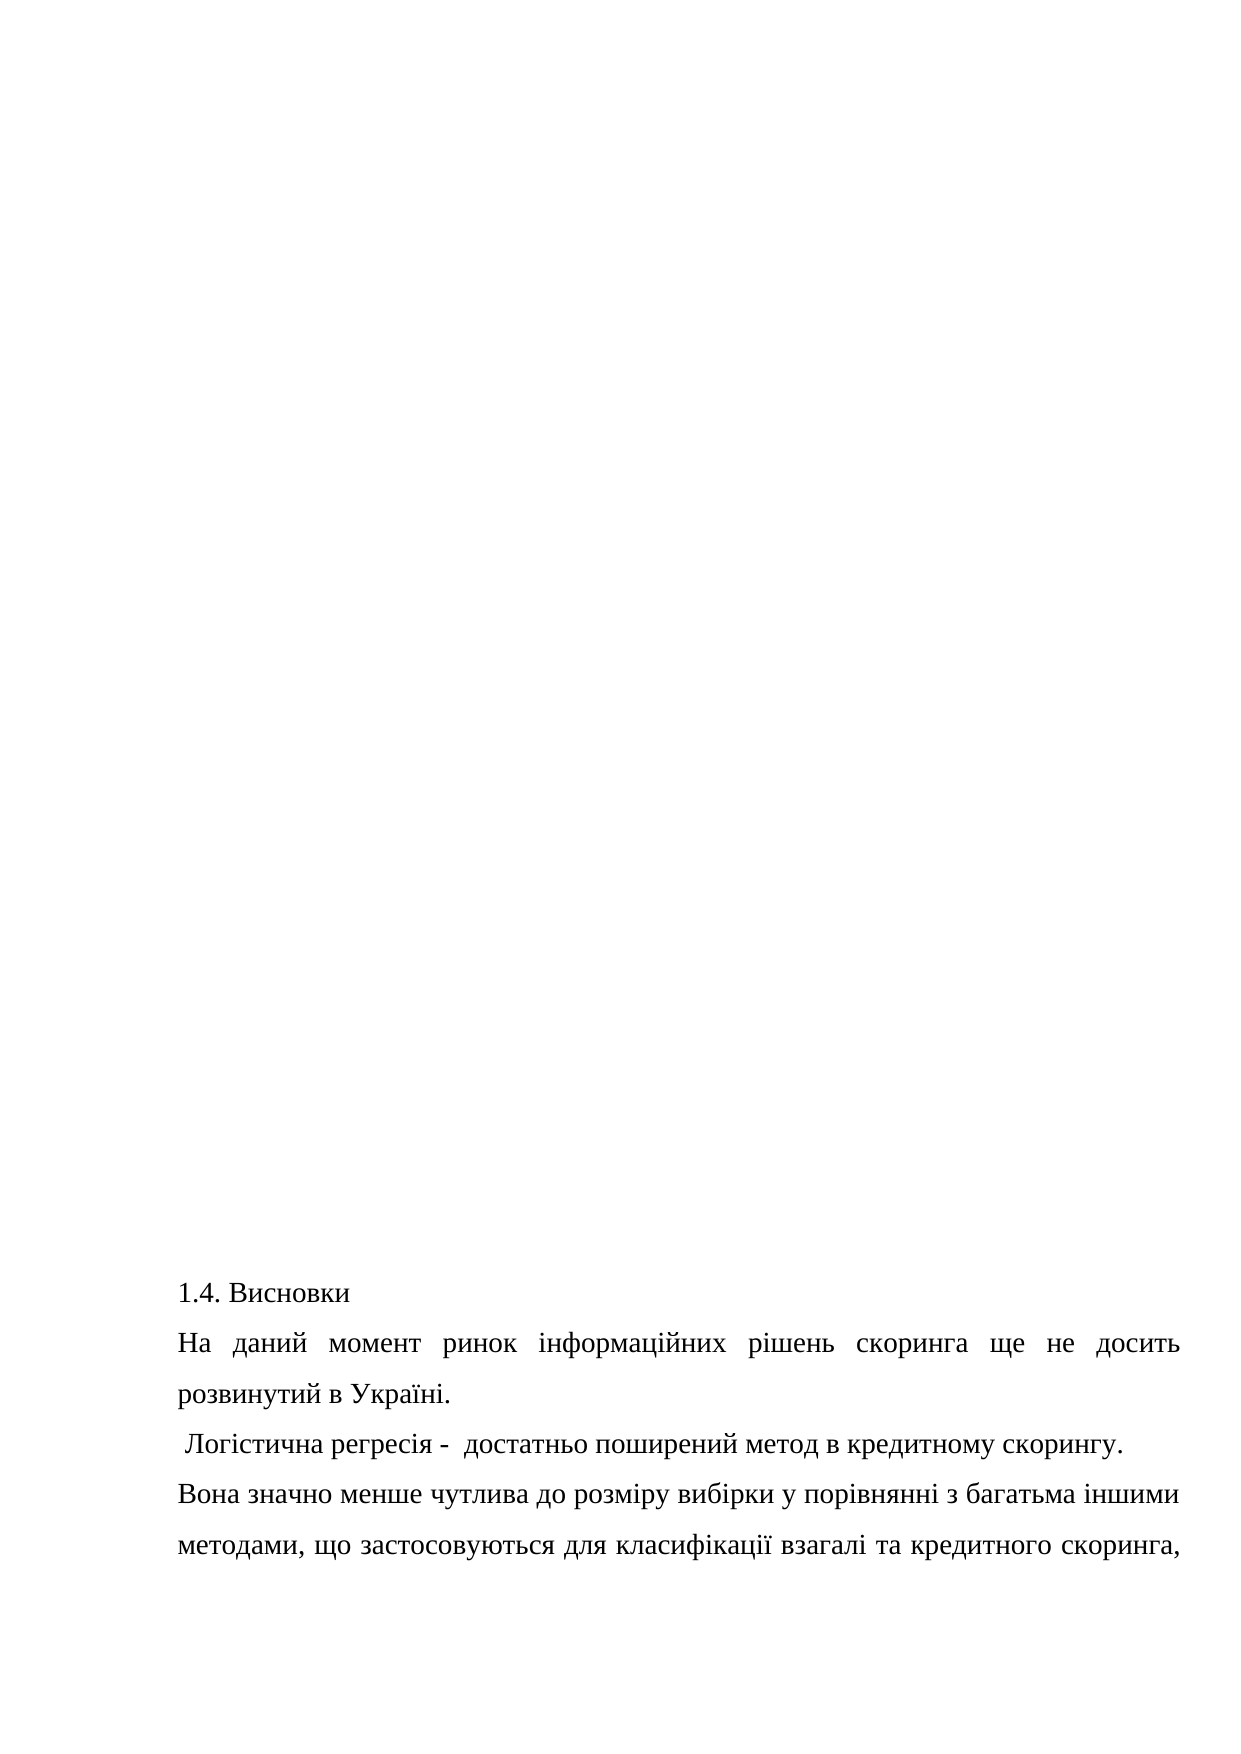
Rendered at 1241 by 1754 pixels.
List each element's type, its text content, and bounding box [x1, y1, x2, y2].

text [177, 1477, 1181, 1560]
text Логістична регресія - достатньо поширений метод в кредитному скорингу. [177, 1426, 1181, 1460]
text На даний момент ринок інформаційних рішень скоринга ще не досить розвинутий в Україні. [177, 1326, 1181, 1409]
text 1.4. Висновки [177, 1275, 1181, 1309]
